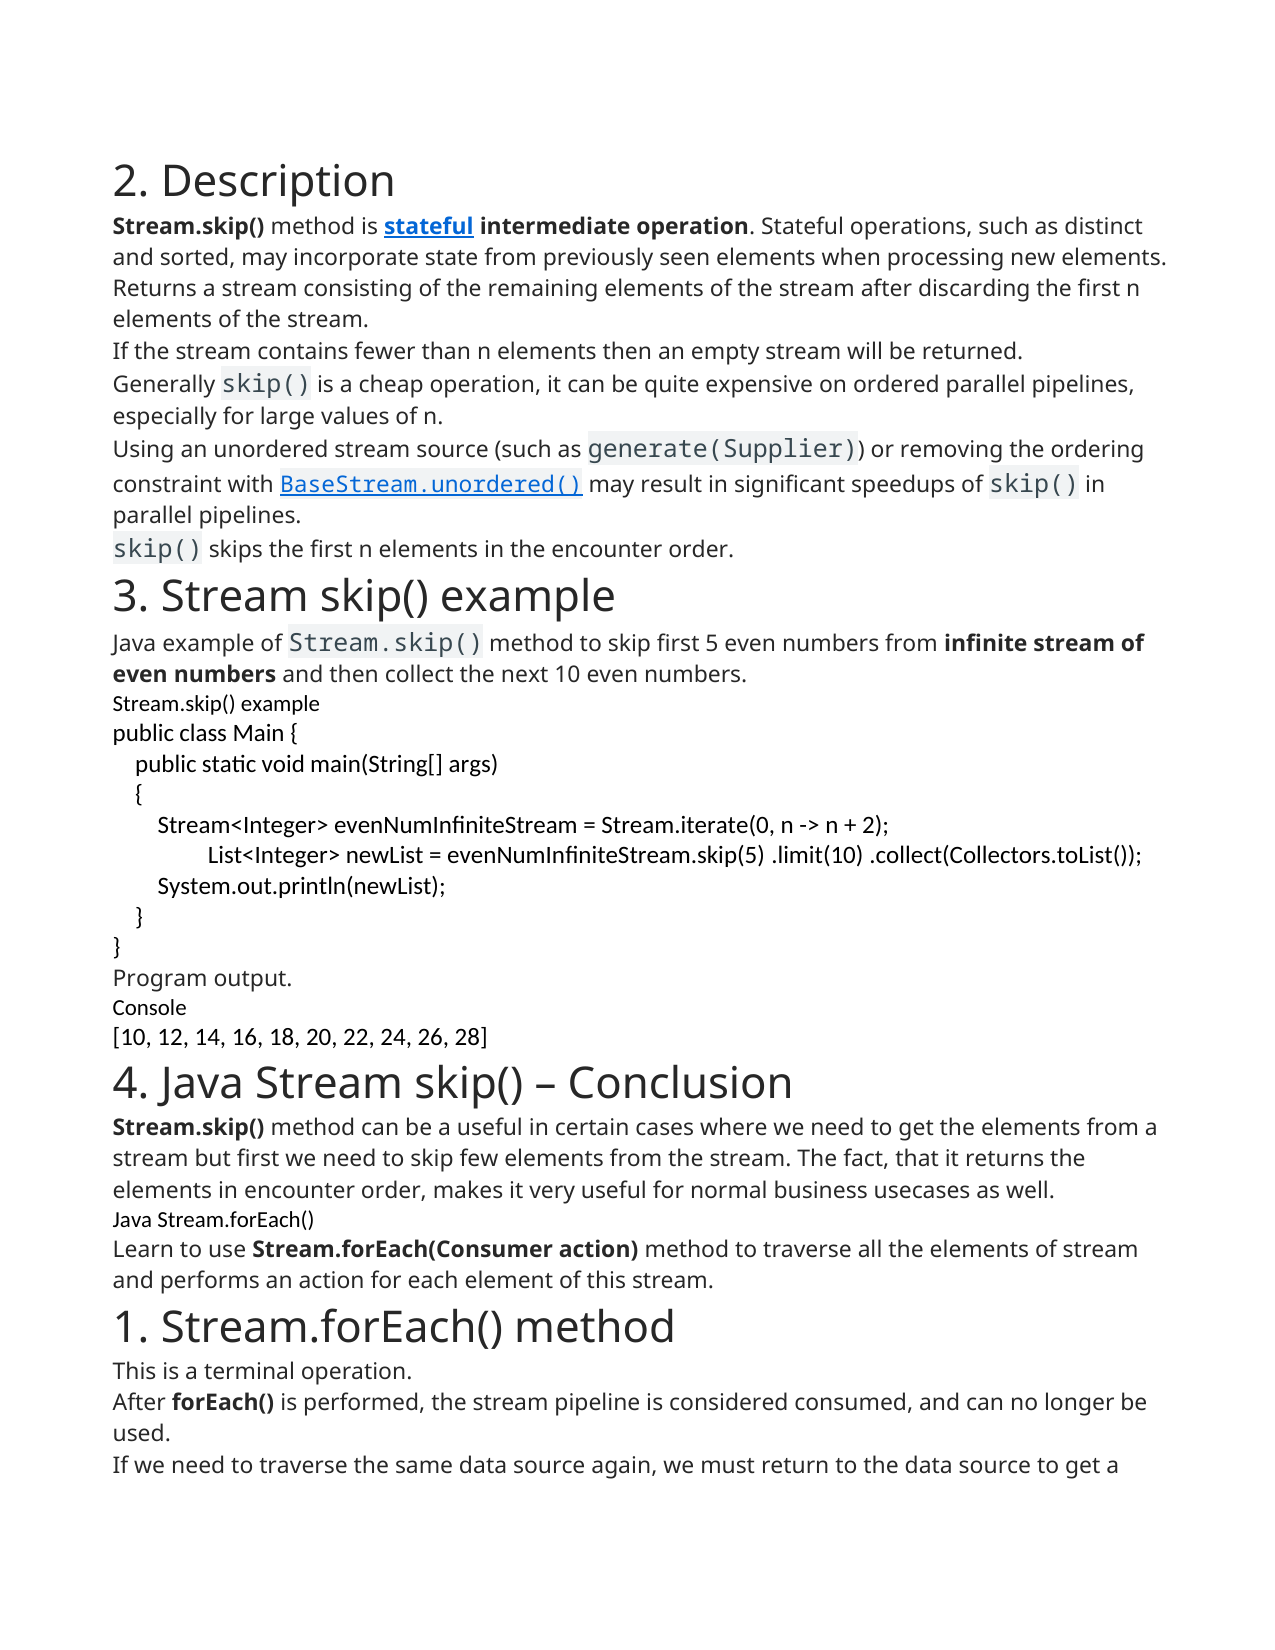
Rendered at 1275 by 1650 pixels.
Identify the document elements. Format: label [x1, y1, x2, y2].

table_cell [113, 150, 1275, 1500]
